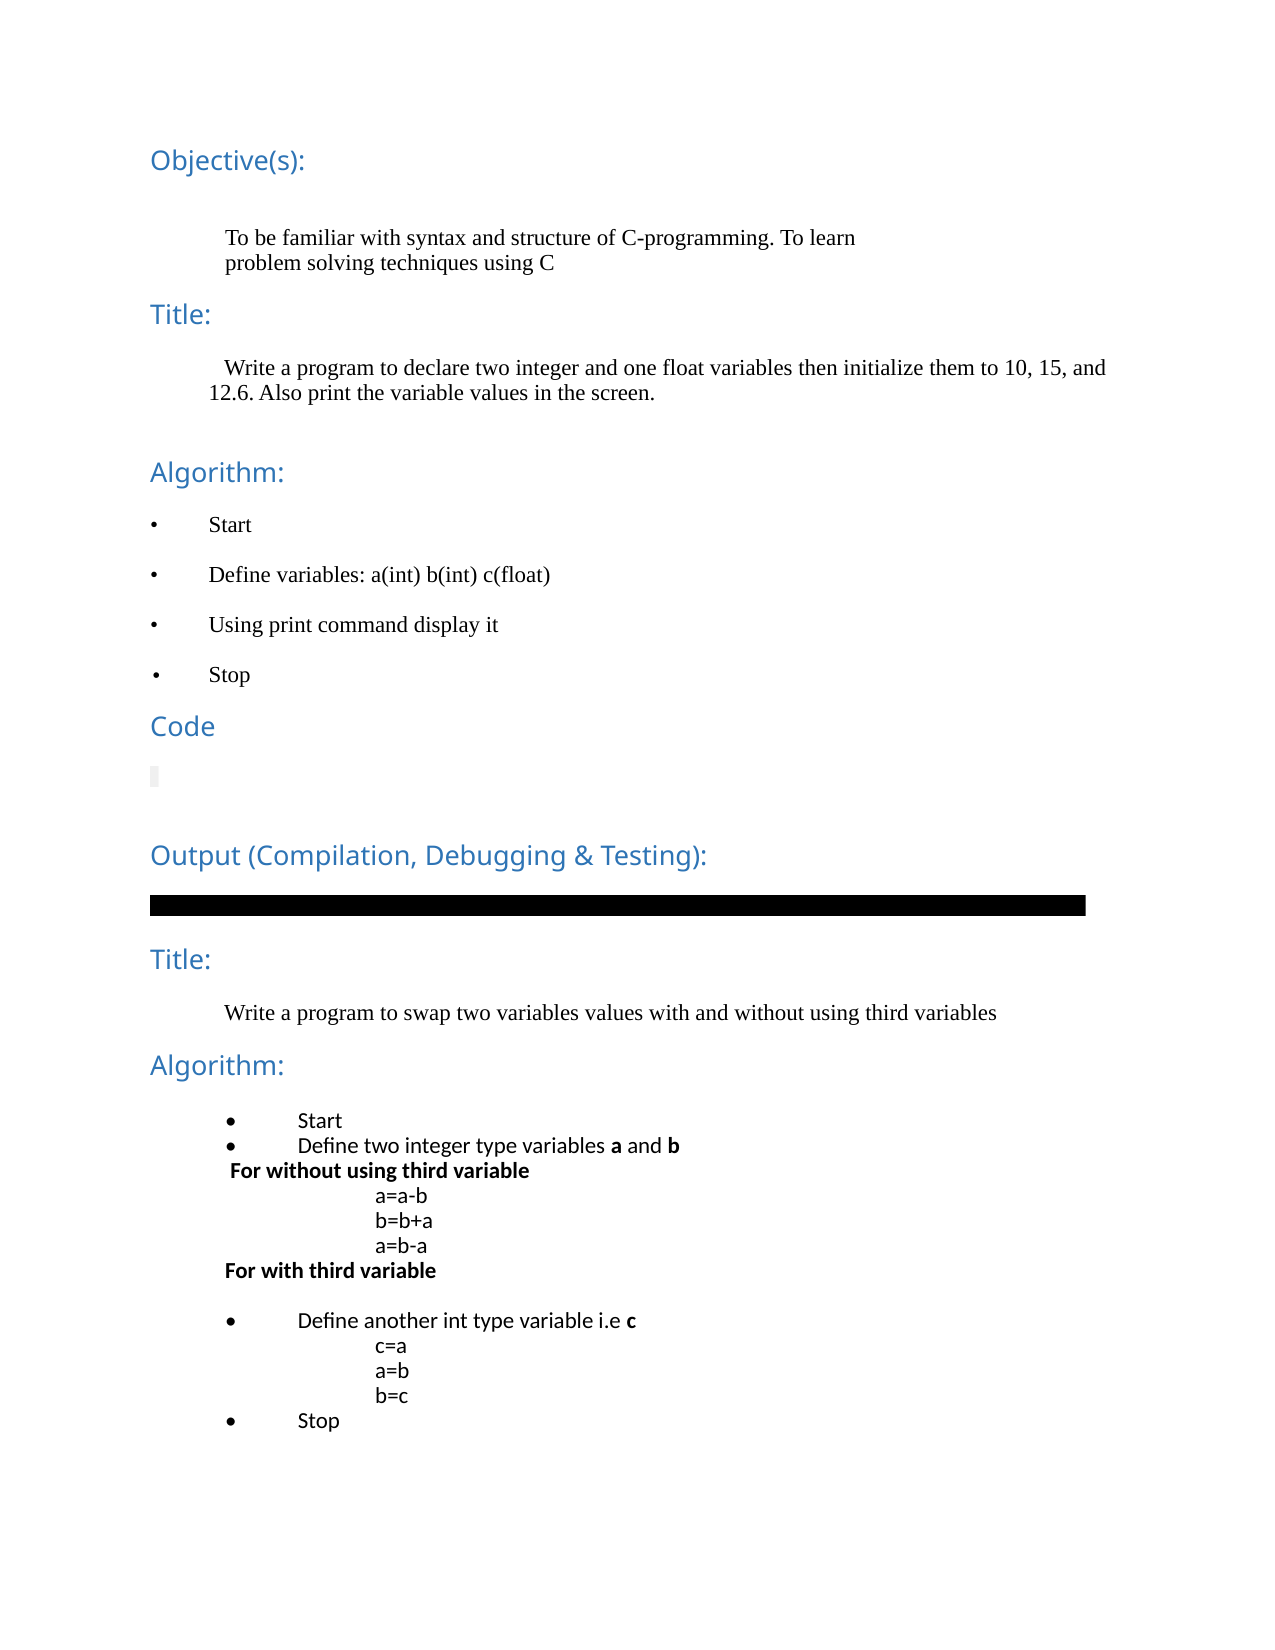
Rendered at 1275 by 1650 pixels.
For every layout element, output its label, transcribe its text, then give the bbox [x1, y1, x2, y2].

text Title: [150, 949, 1125, 974]
list Define two integer type variables a and b [225, 1134, 1125, 1159]
list Using print command display it [150, 612, 1125, 637]
text Algorithm: [150, 462, 1125, 487]
text a=a-b [300, 1184, 1125, 1209]
text c=a [375, 1334, 1125, 1359]
list Start [150, 512, 1125, 537]
list Define another int type variable i.e c [225, 1309, 1125, 1334]
text a=b-a [300, 1234, 1125, 1259]
text Write a program to swap two variables values with and without using third variables [208, 1001, 1125, 1026]
text Objective(s): [150, 150, 1125, 175]
text Output (Compilation, Debugging & Testing): [150, 845, 1125, 870]
text b=b+a [300, 1209, 1125, 1234]
text For with third variable [225, 1259, 1125, 1284]
text b=c [375, 1384, 1125, 1409]
text Code [150, 716, 1125, 741]
list Stop [225, 1409, 1125, 1434]
text Algorithm: [150, 1056, 1125, 1081]
text a=b [375, 1359, 1125, 1384]
text To be familiar with syntax and structure of C-programming. To learn problem solving techniques using C [225, 225, 864, 275]
text Title: [150, 304, 1125, 329]
list Stop [150, 662, 1125, 687]
text For without using third variable [225, 1159, 1125, 1184]
list Define variables: a(int) b(int) c(float) [150, 562, 1125, 587]
text Write a program to declare two integer and one float variables then initialize them to 10, 15, and 12.6. Also print the variable values in the screen. [208, 354, 1125, 406]
list Start [225, 1109, 1125, 1134]
